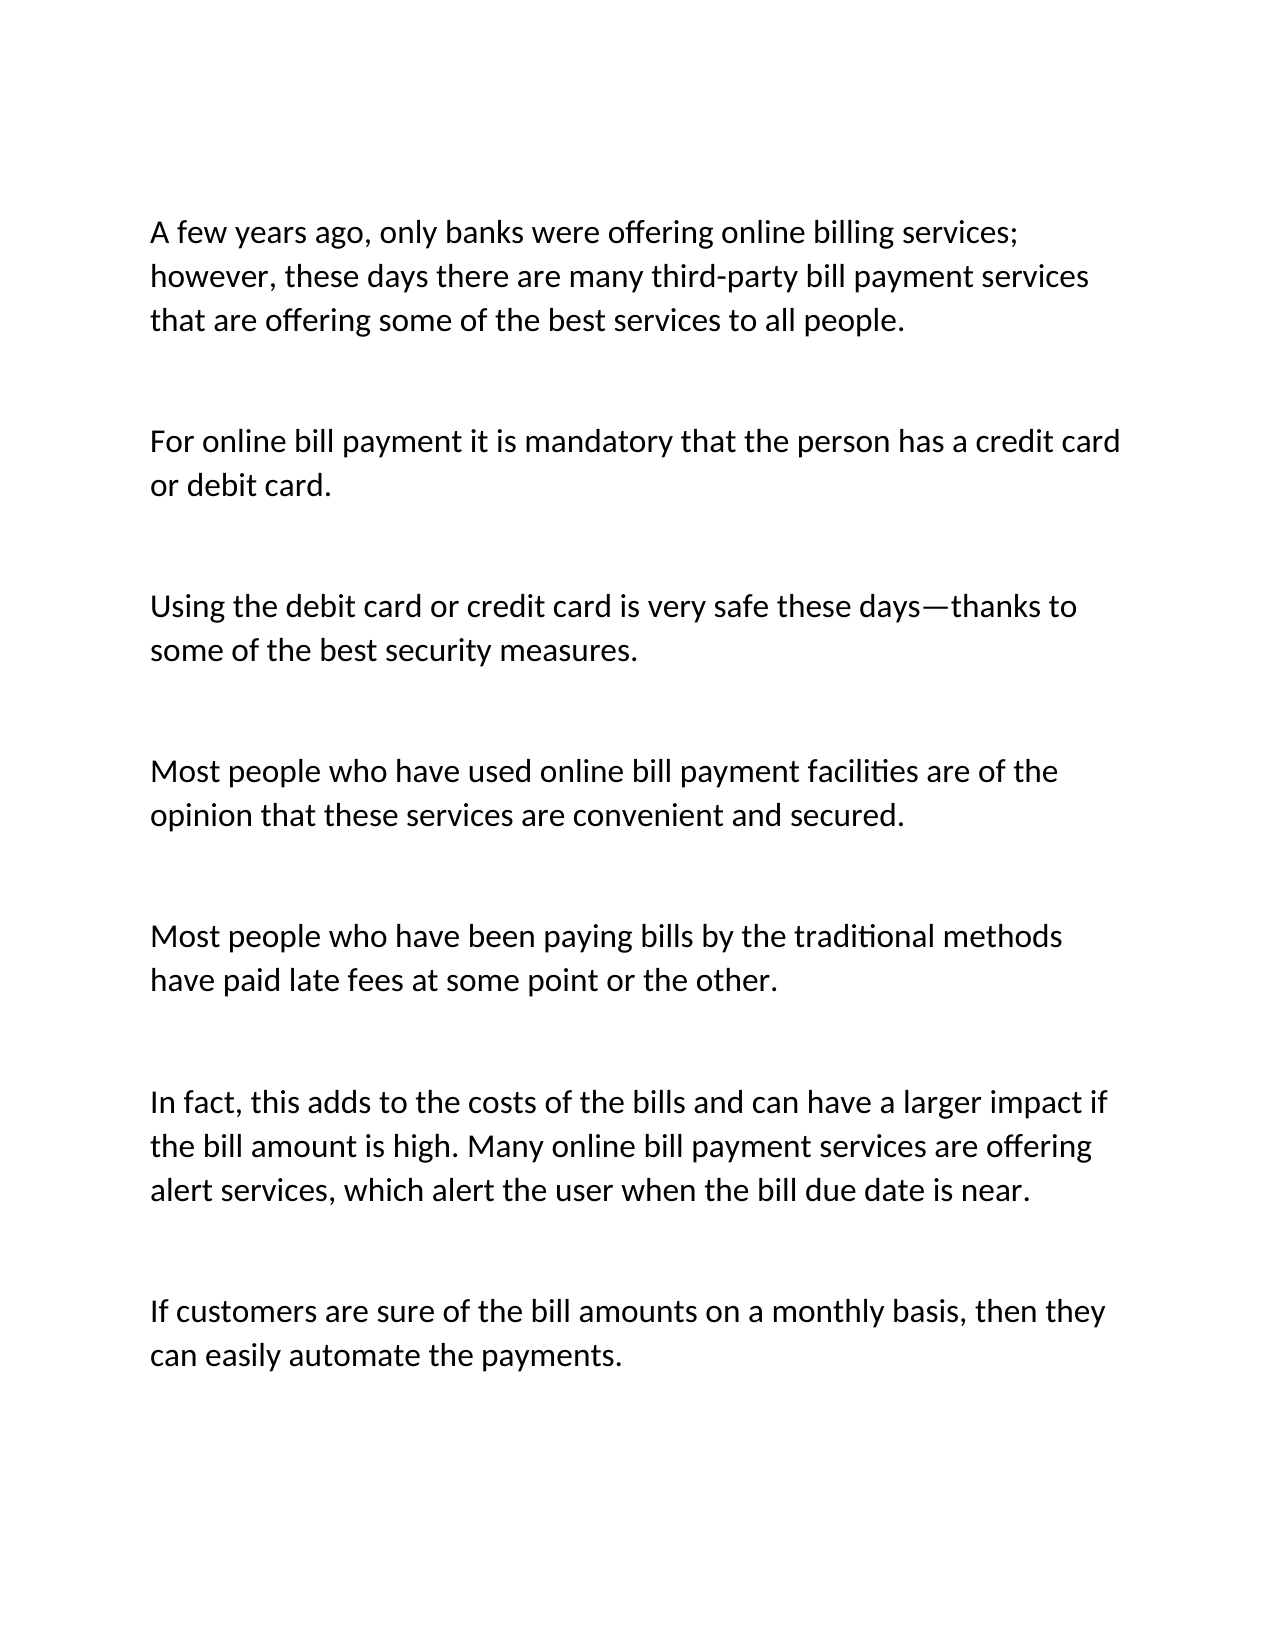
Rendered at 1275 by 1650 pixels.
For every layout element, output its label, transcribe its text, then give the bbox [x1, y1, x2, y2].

text Using the debit card or credit card is very safe these days—thanks to some of the best security measures. [150, 585, 1125, 670]
text If customers are sure of the bill amounts on a monthly basis, then they can easily automate the payments. [150, 1290, 1125, 1374]
text In fact, this adds to the costs of the bills and can have a larger impact if the bill amount is high. Many online bill payment services are offering alert services, which alert the user when the bill due date is near. [150, 1081, 1125, 1209]
text For online bill payment it is mandatory that the person has a credit card or debit card. [150, 420, 1125, 504]
text Most people who have used online bill payment facilities are of the opinion that these services are convenient and secured. [150, 750, 1125, 835]
text Most people who have been paying bills by the traditional methods have paid late fees at some point or the other. [150, 915, 1125, 1000]
text A few years ago, only banks were offering online billing services; however, these days there are many third-party bill payment services that are offering some of the best services to all people. [150, 211, 1125, 339]
